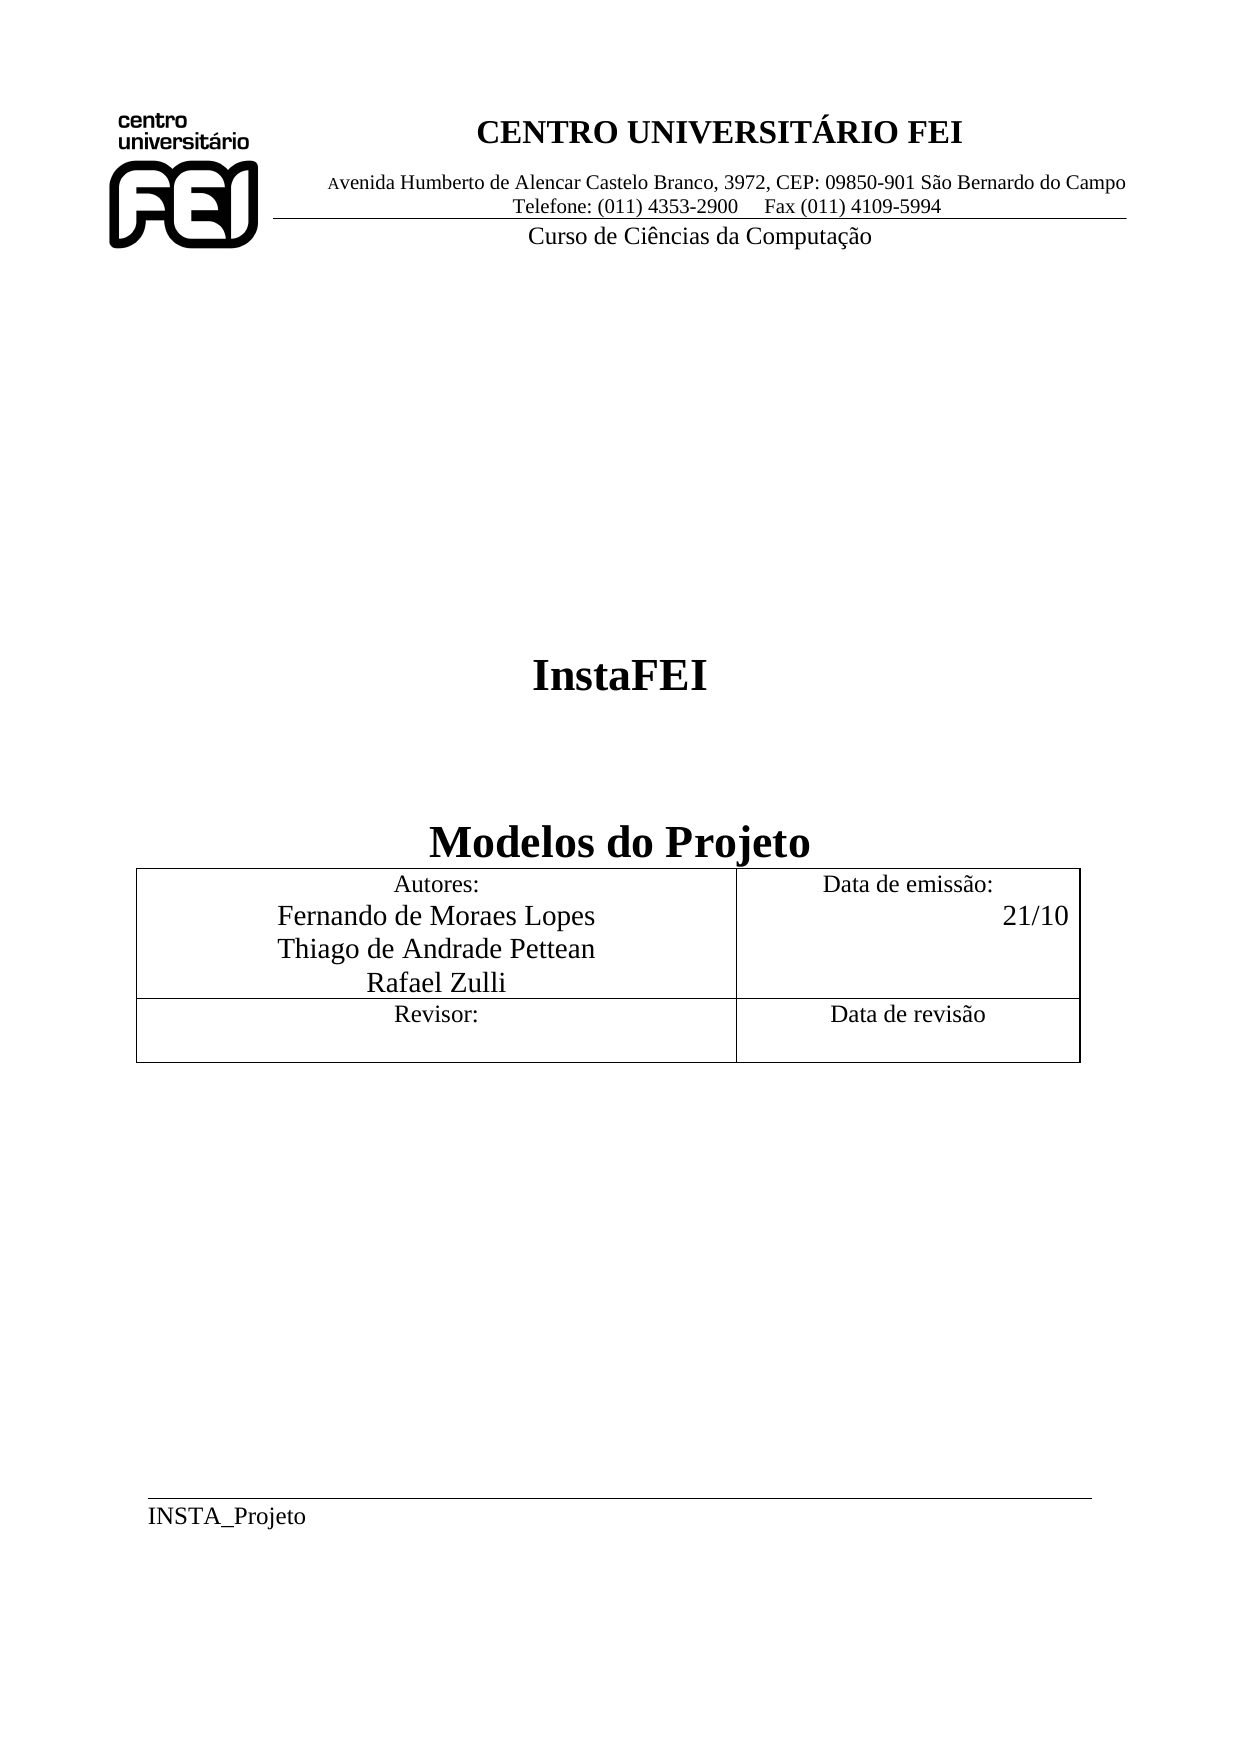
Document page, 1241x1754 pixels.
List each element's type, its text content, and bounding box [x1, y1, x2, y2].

table_cell Revisor: [137, 999, 736, 1062]
table_header Data de emissão: 21/10 [737, 869, 1079, 998]
text InstaFEI [148, 647, 1092, 700]
table_cell Data de revisão [737, 999, 1079, 1062]
picture [104, 112, 262, 251]
table_header Autores: Fernando de Moraes Lopes Thiago de Andrade Pettean Rafael Zulli [137, 869, 736, 998]
text Modelos do Projeto [148, 815, 1092, 868]
